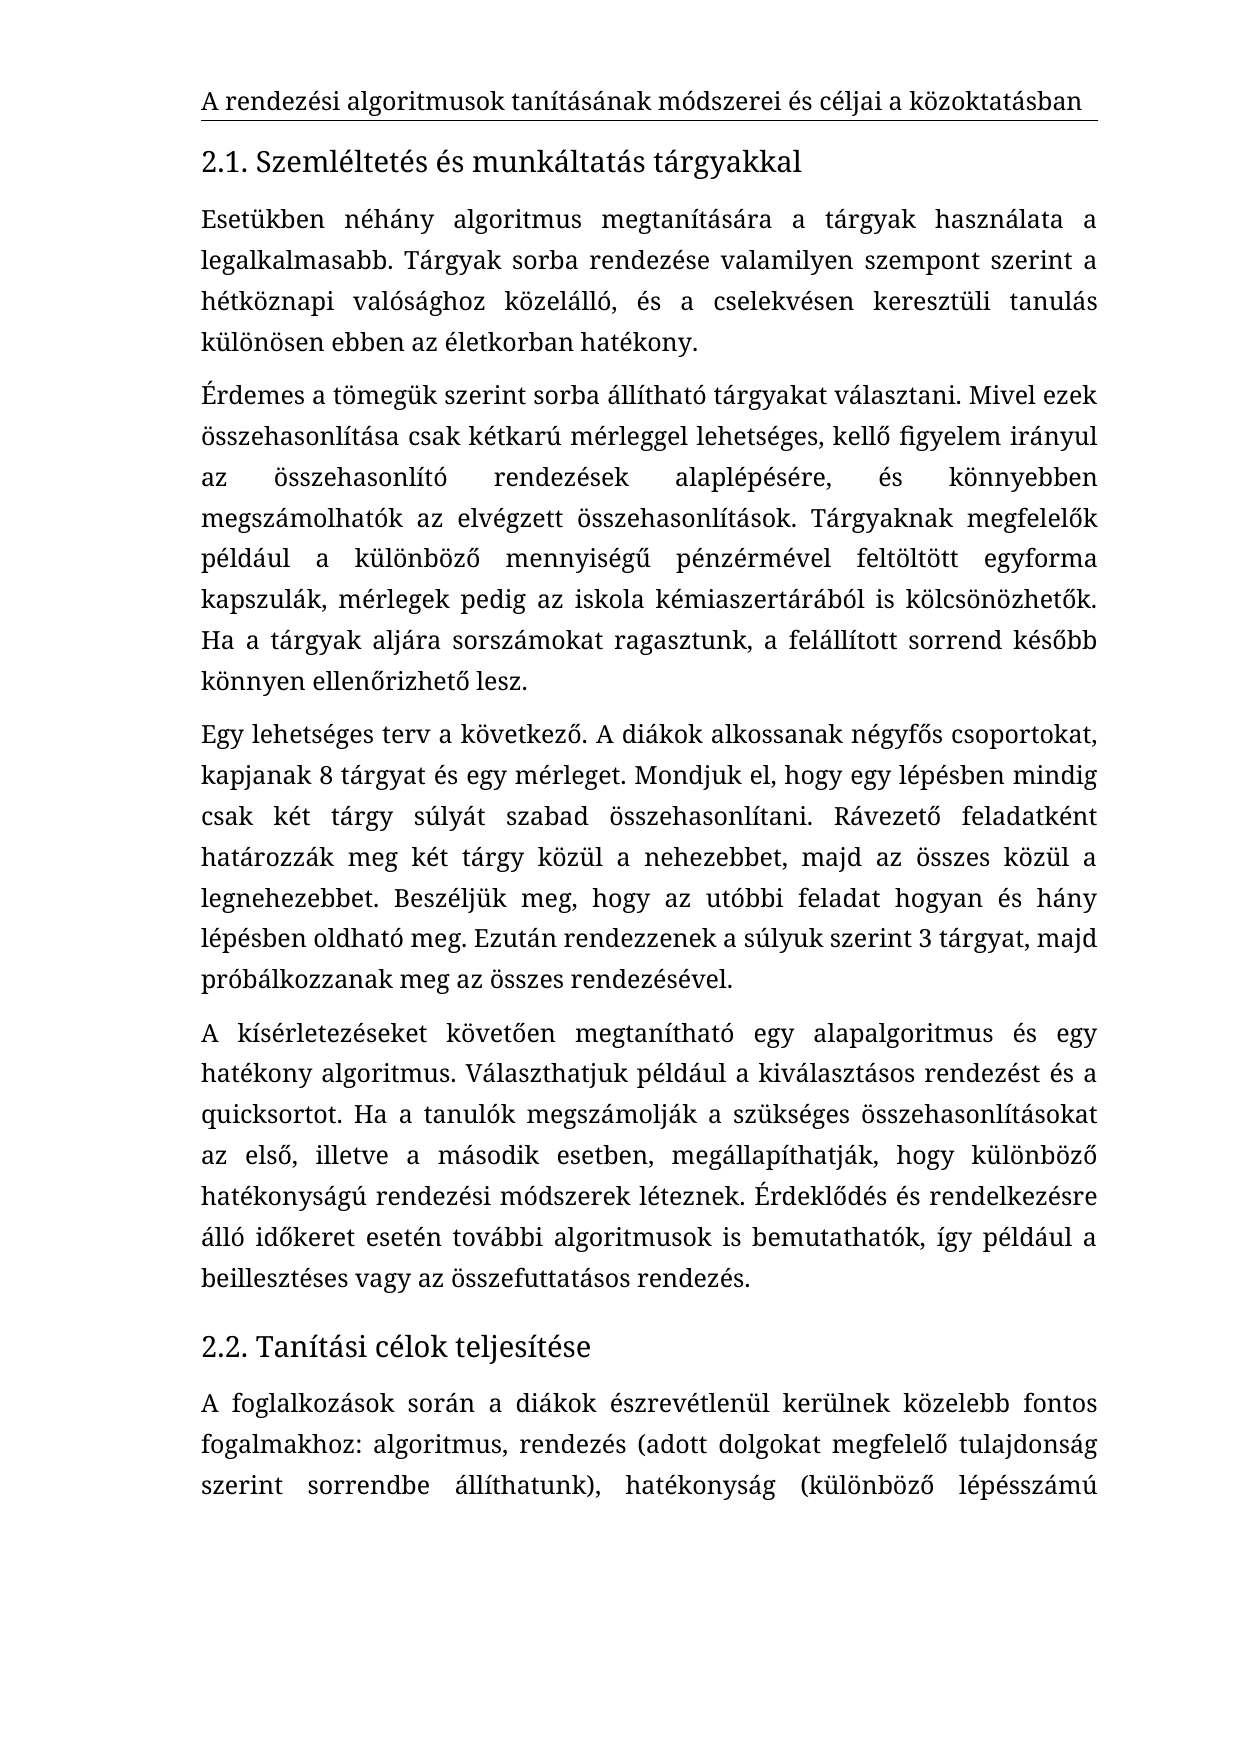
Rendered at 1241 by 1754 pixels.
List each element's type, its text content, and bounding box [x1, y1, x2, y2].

subtitle Tanítási célok teljesítése [201, 1326, 1098, 1366]
subtitle Szemléltetés és munkáltatás tárgyakkal [201, 142, 1098, 181]
text A kísérletezéseket követően megtanítható egy alapalgoritmus és egy hatékony algoritmus. Választhatjuk például a kiválasztásos rendezést és a quicksortot. Ha a tanulók megszámolják a szükséges összehasonlításokat az első, illetve a második esetben, megállapíthatják, hogy különböző hatékonyságú rendezési módszerek léteznek. Érdeklődés és rendelkezésre álló időkeret esetén további algoritmusok is bemutathatók, így például a beillesztéses vagy az összefuttatásos rendezés. [201, 1015, 1098, 1294]
text Egy lehetséges terv a következő. A diákok alkossanak négyfős csoportokat, kapjanak 8 tárgyat és egy mérleget. Mondjuk el, hogy egy lépésben mindig csak két tárgy súlyát szabad összehasonlítani. Rávezető feladatként határozzák meg két tárgy közül a nehezebbet, majd az összes közül a legnehezebbet. Beszéljük meg, hogy az utóbbi feladat hogyan és hány lépésben oldható meg. Ezután rendezzenek a súlyuk szerint 3 tárgyat, majd próbálkozzanak meg az összes rendezésével. [201, 717, 1098, 996]
text Érdemes a tömegük szerint sorba állítható tárgyakat választani. Mivel ezek összehasonlítása csak kétkarú mérleggel lehetséges, kellő figyelem irányul az összehasonlító rendezések alaplépésére, és könnyebben megszámolhatók az elvégzett összehasonlítások. Tárgyaknak megfelelők például a különböző mennyiségű pénzérmével feltöltött egyforma kapszulák, mérlegek pedig az iskola kémiaszertárából is kölcsönözhetők. Ha a tárgyak aljára sorszámokat ragasztunk, a felállított sorrend később könnyen ellenőrizhető lesz. [201, 378, 1098, 698]
text Esetükben néhány algoritmus megtanítására a tárgyak használata a legalkalmasabb. Tárgyak sorba rendezése valamilyen szempont szerint a hétköznapi valósághoz közelálló, és a cselekvésen keresztüli tanulás különösen ebben az életkorban hatékony. [201, 202, 1098, 358]
